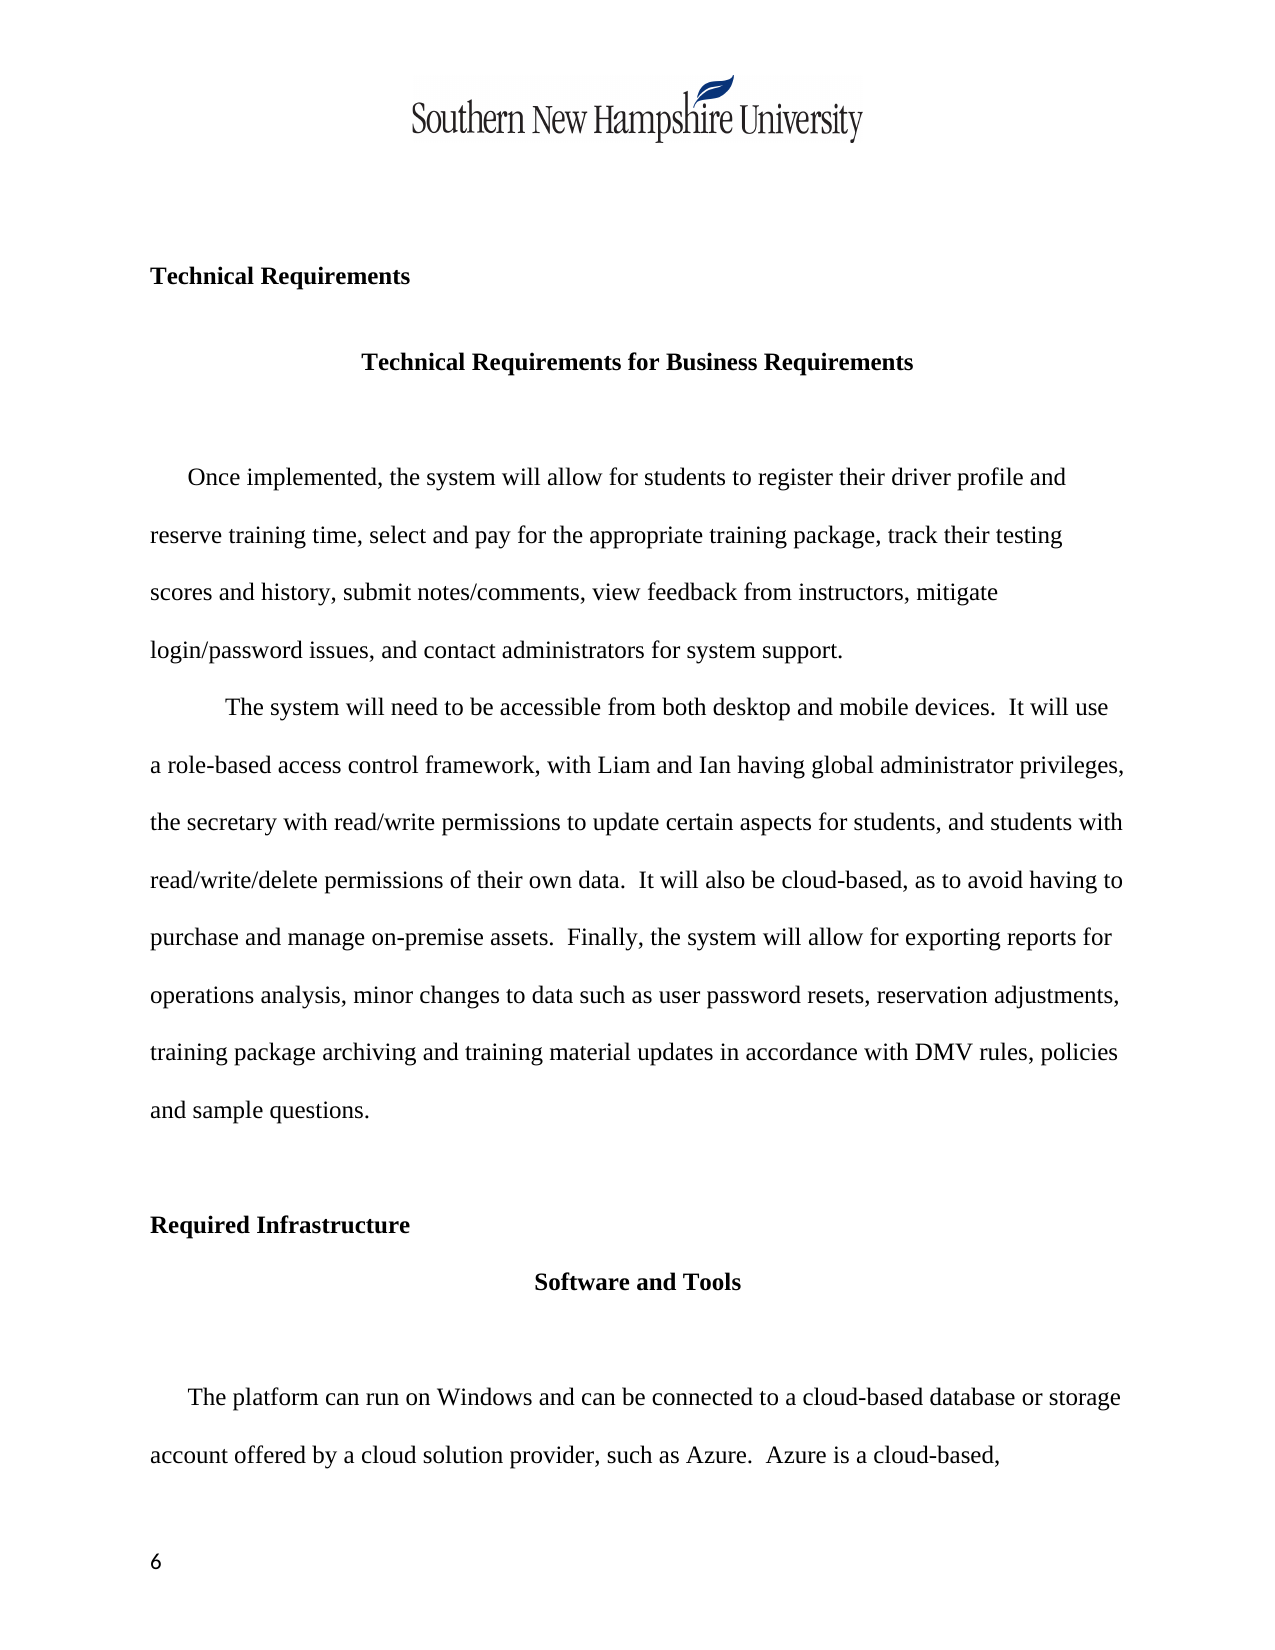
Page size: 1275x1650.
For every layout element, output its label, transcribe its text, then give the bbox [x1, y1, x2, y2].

text The system will need to be accessible from both desktop and mobile devices. It will use a role-based access control framework, with Liam and Ian having global administrator privileges, the secretary with read/write permissions to update certain aspects for students, and students with read/write/delete permissions of their own data. It will also be cloud-based, as to avoid having to purchase and manage on-premise assets. Finally, the system will allow for exporting reports for operations analysis, minor changes to data such as user password resets, reservation adjustments, training package archiving and training material updates in accordance with DMV rules, policies and sample questions. [150, 692, 1125, 1124]
subtitle Technical Requirements [150, 261, 1125, 290]
text Once implemented, the system will allow for students to register their driver profile and reserve training time, select and pay for the appropriate training package, track their testing scores and history, submit notes/comments, view feedback from instructors, mitigate login/password issues, and contact administrators for system support. [150, 462, 1125, 664]
picture [412, 75, 863, 143]
text Required Infrastructure [150, 1210, 1125, 1239]
text Technical Requirements for Business Requirements [150, 347, 1125, 376]
text Software and Tools [150, 1267, 1125, 1296]
